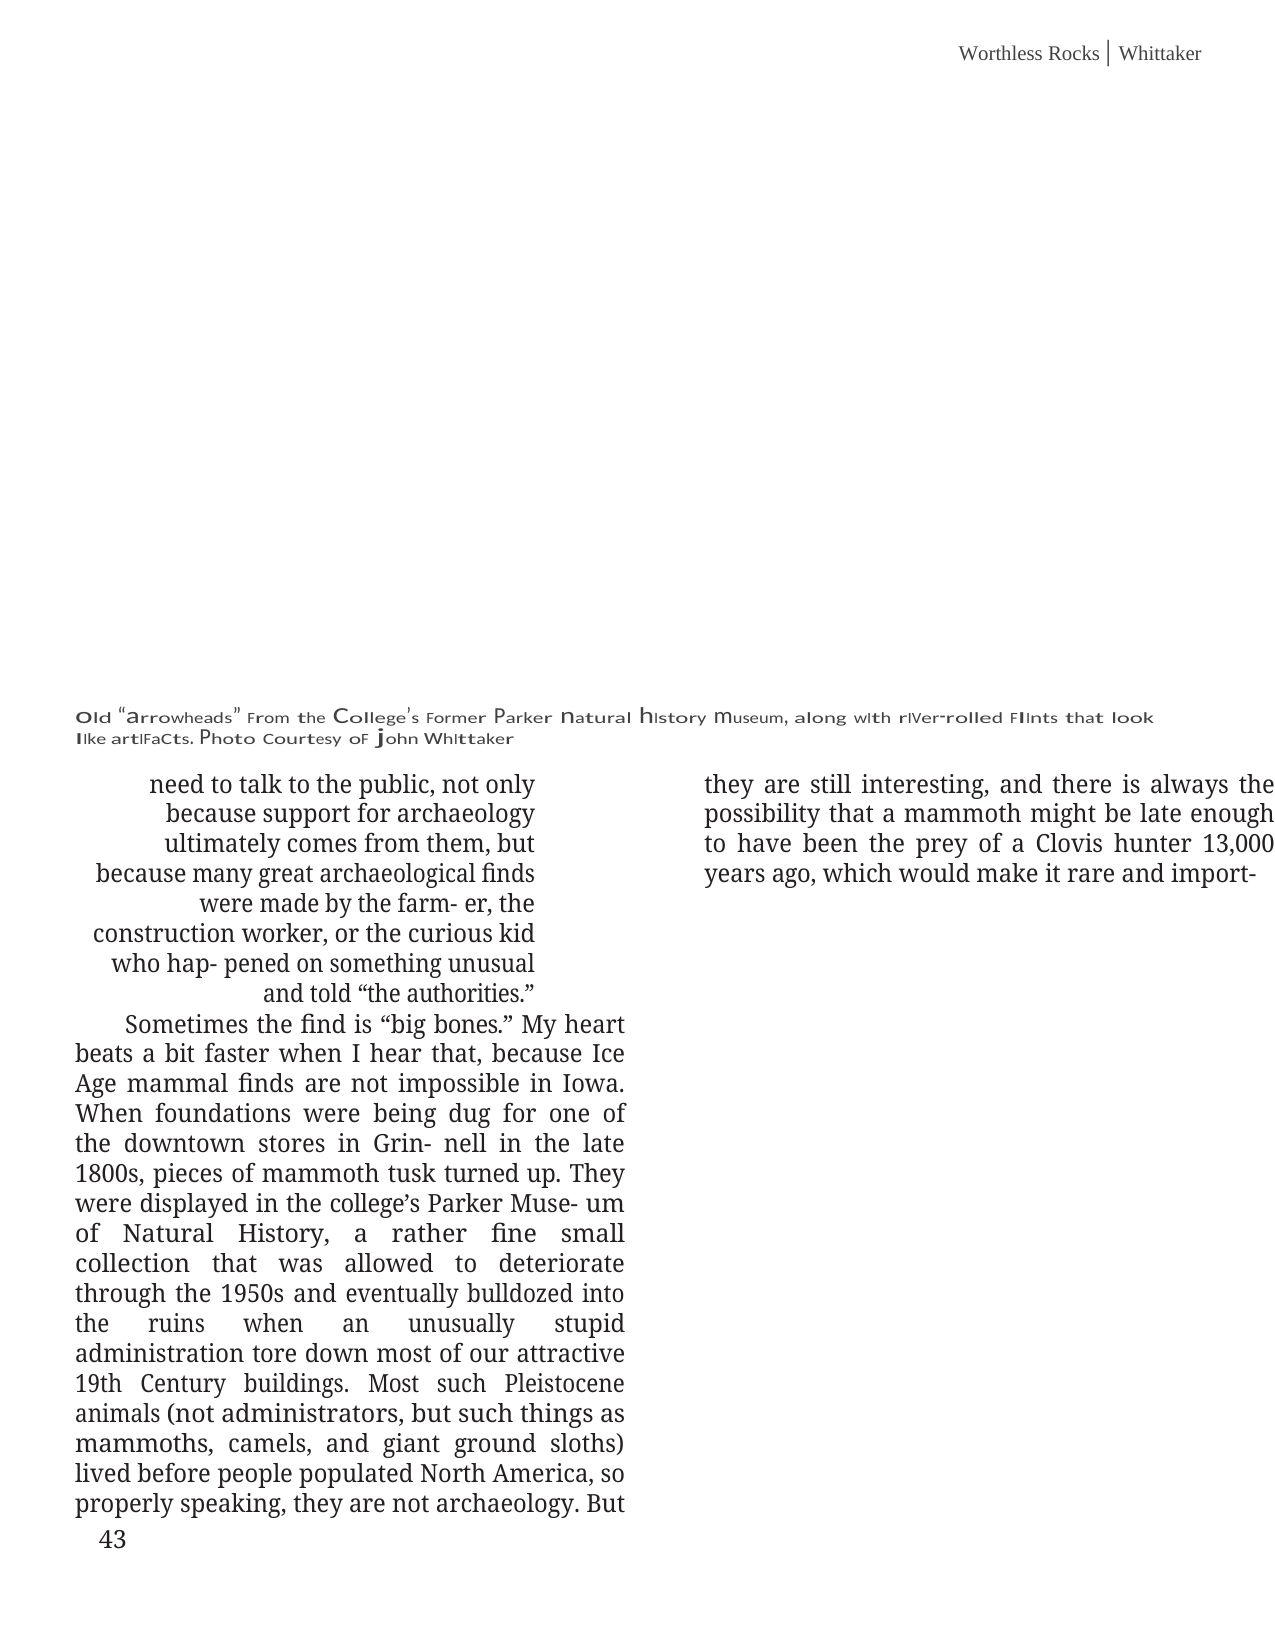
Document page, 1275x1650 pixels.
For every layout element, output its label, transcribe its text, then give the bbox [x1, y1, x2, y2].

text Sometimes the find is “big bones.” My heart beats a bit faster when I hear that, because Ice Age mammal finds are not impossible in Iowa. When foundations were being dug for one of the downtown stores in Grin- nell in the late 1800s, pieces of mammoth tusk turned up. They were displayed in the college’s Parker Muse- um of Natural History, a rather fine small collection that was allowed to deteriorate through the 1950s and eventually bulldozed into the ruins when an unusually stupid administration tore down most of our attractive 19th Century buildings. Most such Pleistocene animals (not administrators, but such things as mammoths, camels, and giant ground sloths) lived before people populated North America, so properly speaking, they are not archaeology. But they are still interesting, and there is always the possibility that a mammoth might be late enough to have been the prey of a Clovis hunter 13,000 years ago, which would make it rare and import- [704, 770, 1275, 890]
text old “arrowheads” From the College’s Former Parker natural hIstory museum, along wIth rIVer-rolled FlInts that look lIke artIFaCts. Photo Courtesy oF john whIttaker [75, 705, 1185, 750]
text Sometimes the find is “big bones.” My heart beats a bit faster when I hear that, because Ice Age mammal finds are not impossible in Iowa. When foundations were being dug for one of the downtown stores in Grin- nell in the late 1800s, pieces of mammoth tusk turned up. They were displayed in the college’s Parker Muse- um of Natural History, a rather fine small collection that was allowed to deteriorate through the 1950s and eventually bulldozed into the ruins when an unusually stupid administration tore down most of our attractive 19th Century buildings. Most such Pleistocene animals (not administrators, but such things as mammoths, camels, and giant ground sloths) lived before people populated North America, so properly speaking, they are not archaeology. But they are still interesting, and there is always the possibility that a mammoth might be late enough to have been the prey of a Clovis hunter 13,000 years ago, which would make it rare and import- [75, 1010, 625, 1520]
text need to talk to the public, not only because support for archaeology ultimately comes from them, but because many great archaeological finds were made by the farm- er, the construction worker, or the curious kid who hap- pened on something unusual and told “the authorities.” [75, 770, 535, 1010]
